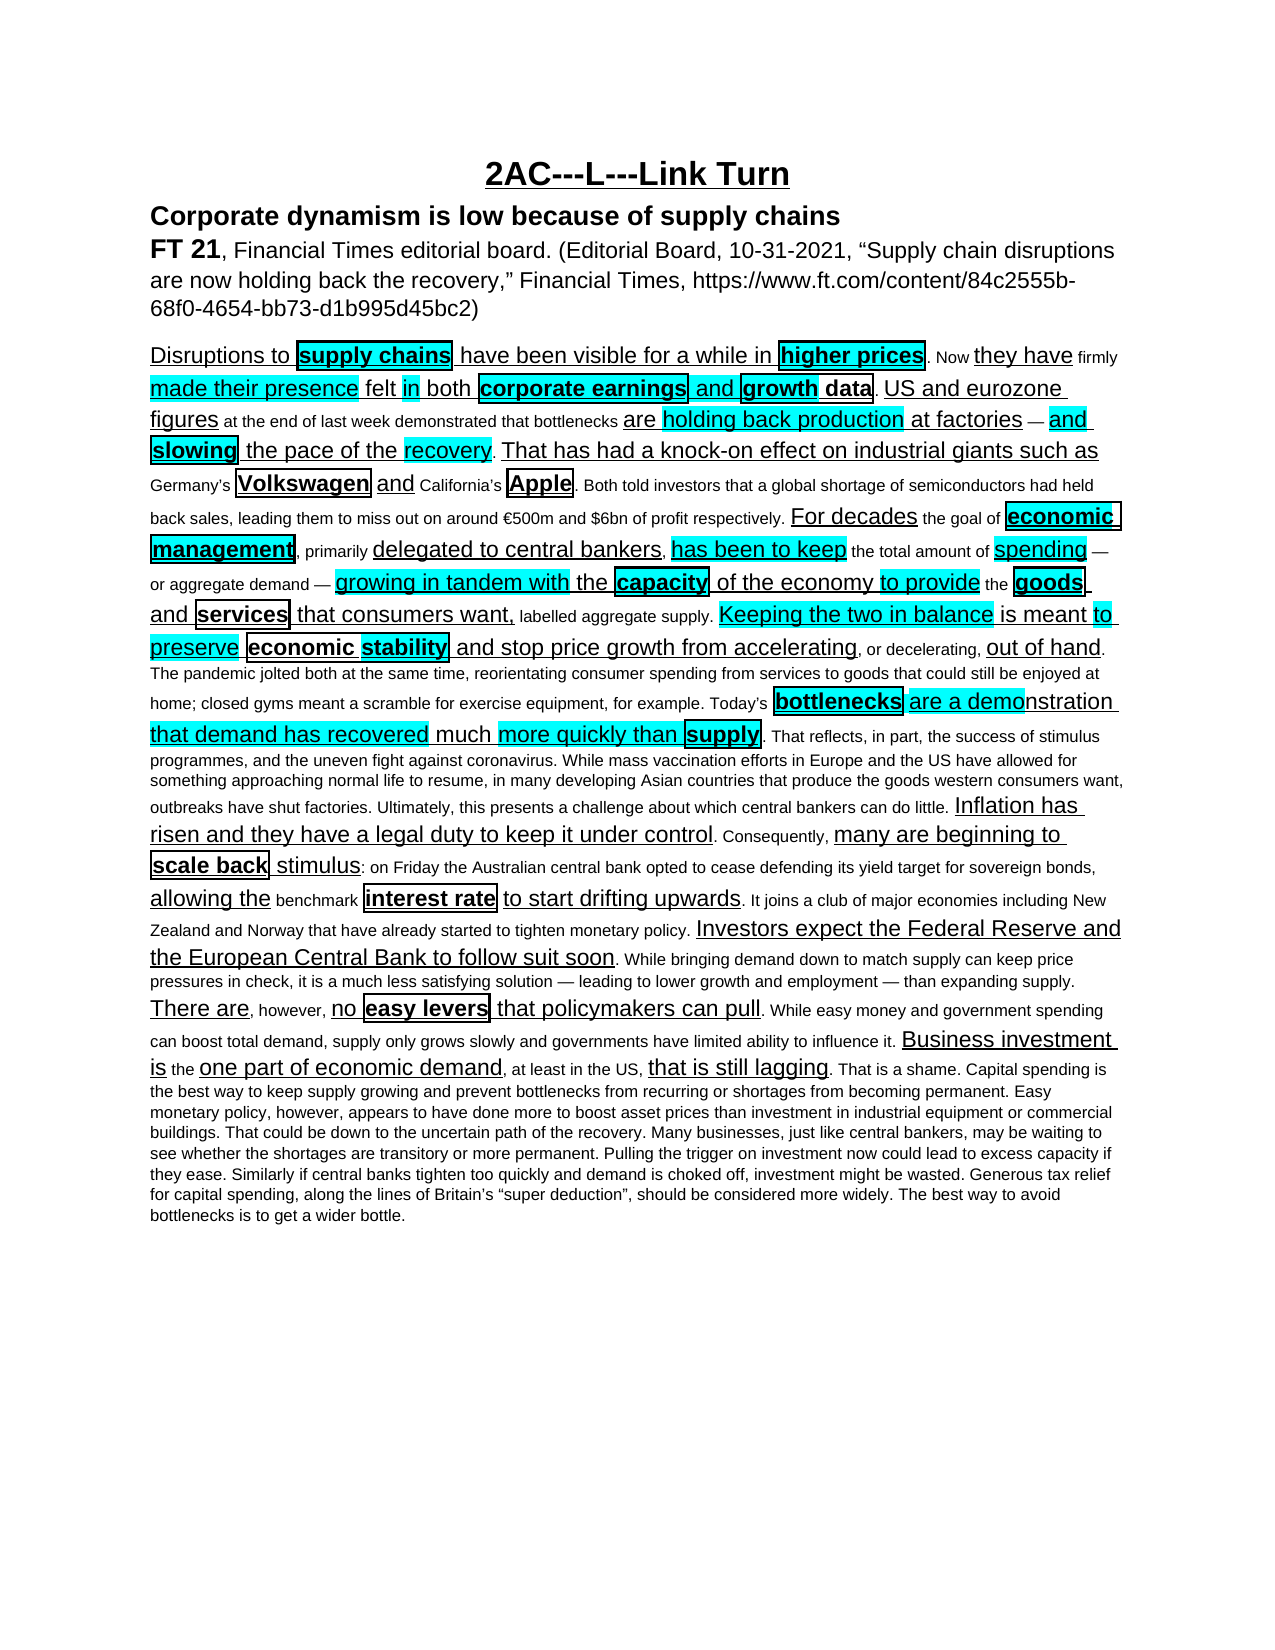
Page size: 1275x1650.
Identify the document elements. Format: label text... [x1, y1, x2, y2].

text FT 21, Financial Times editorial board. (Editorial Board, 10-31-2021, “Supply chain disruptions are now holding back the recovery,” Financial Times, https://www.ft.com/content/84c2555b-68f0-4654-bb73-d1b995d45bc2) [150, 233, 1125, 322]
subtitle 2AC---L---Link Turn [150, 154, 1125, 193]
text Disruptions to supply chains have been visible for a while in higher prices. Now they have firmly made their presence felt in both corporate earnings and growth data. US and eurozone figures at the end of last week demonstrated that bottlenecks are holding back production at factories — and slowing the pace of the recovery. That has had a knock-on effect on industrial giants such as Germany’s Volkswagen and California’s Apple. Both told investors that a global shortage of semiconductors had held back sales, leading them to miss out on around €500m and $6bn of profit respectively. For decades the goal of economic management, primarily delegated to central bankers, has been to keep the total amount of spending — or aggregate demand — growing in tandem with the capacity of the economy to provide the goods and services that consumers want, labelled aggregate supply. Keeping the two in balance is meant to preserve economic stability and stop price growth from accelerating, or decelerating, out of hand. The pandemic jolted both at the same time, reorientating consumer spending from services to goods that could still be enjoyed at home; closed gyms meant a scramble for exercise equipment, for example. Today’s bottlenecks are a demonstration that demand has recovered much more quickly than supply. That reflects, in part, the success of stimulus programmes, and the uneven fight against coronavirus. While mass vaccination efforts in Europe and the US have allowed for something approaching normal life to resume, in many developing Asian countries that produce the goods western consumers want, outbreaks have shut factories. Ultimately, this presents a challenge about which central bankers can do little. Inflation has risen and they have a legal duty to keep it under control. Consequently, many are beginning to scale back stimulus: on Friday the Australian central bank opted to cease defending its yield target for sovereign bonds, allowing the benchmark interest rate to start drifting upwards. It joins a club of major economies including New Zealand and Norway that have already started to tighten monetary policy. Investors expect the Federal Reserve and the European Central Bank to follow suit soon. While bringing demand down to match supply can keep price pressures in check, it is a much less satisfying solution — leading to lower growth and employment — than expanding supply. There are, however, no easy levers that policymakers can pull. While easy money and government spending can boost total demand, supply only grows slowly and governments have limited ability to influence it. Business investment is the one part of economic demand, at least in the US, that is still lagging. That is a shame. Capital spending is the best way to keep supply growing and prevent bottlenecks from recurring or shortages from becoming permanent. Easy monetary policy, however, appears to have done more to boost asset prices than investment in industrial equipment or commercial buildings. That could be down to the uncertain path of the recovery. Many businesses, just like central bankers, may be waiting to see whether the shortages are transitory or more permanent. Pulling the trigger on investment now could lead to excess capacity if they ease. Similarly if central banks tighten too quickly and demand is choked off, investment might be wasted. Generous tax relief for capital spending, along the lines of Britain’s “super deduction”, should be considered more widely. The best way to avoid bottlenecks is to get a wider bottle. [150, 340, 1125, 1225]
subtitle Corporate dynamism is low because of supply chains [150, 200, 1125, 231]
